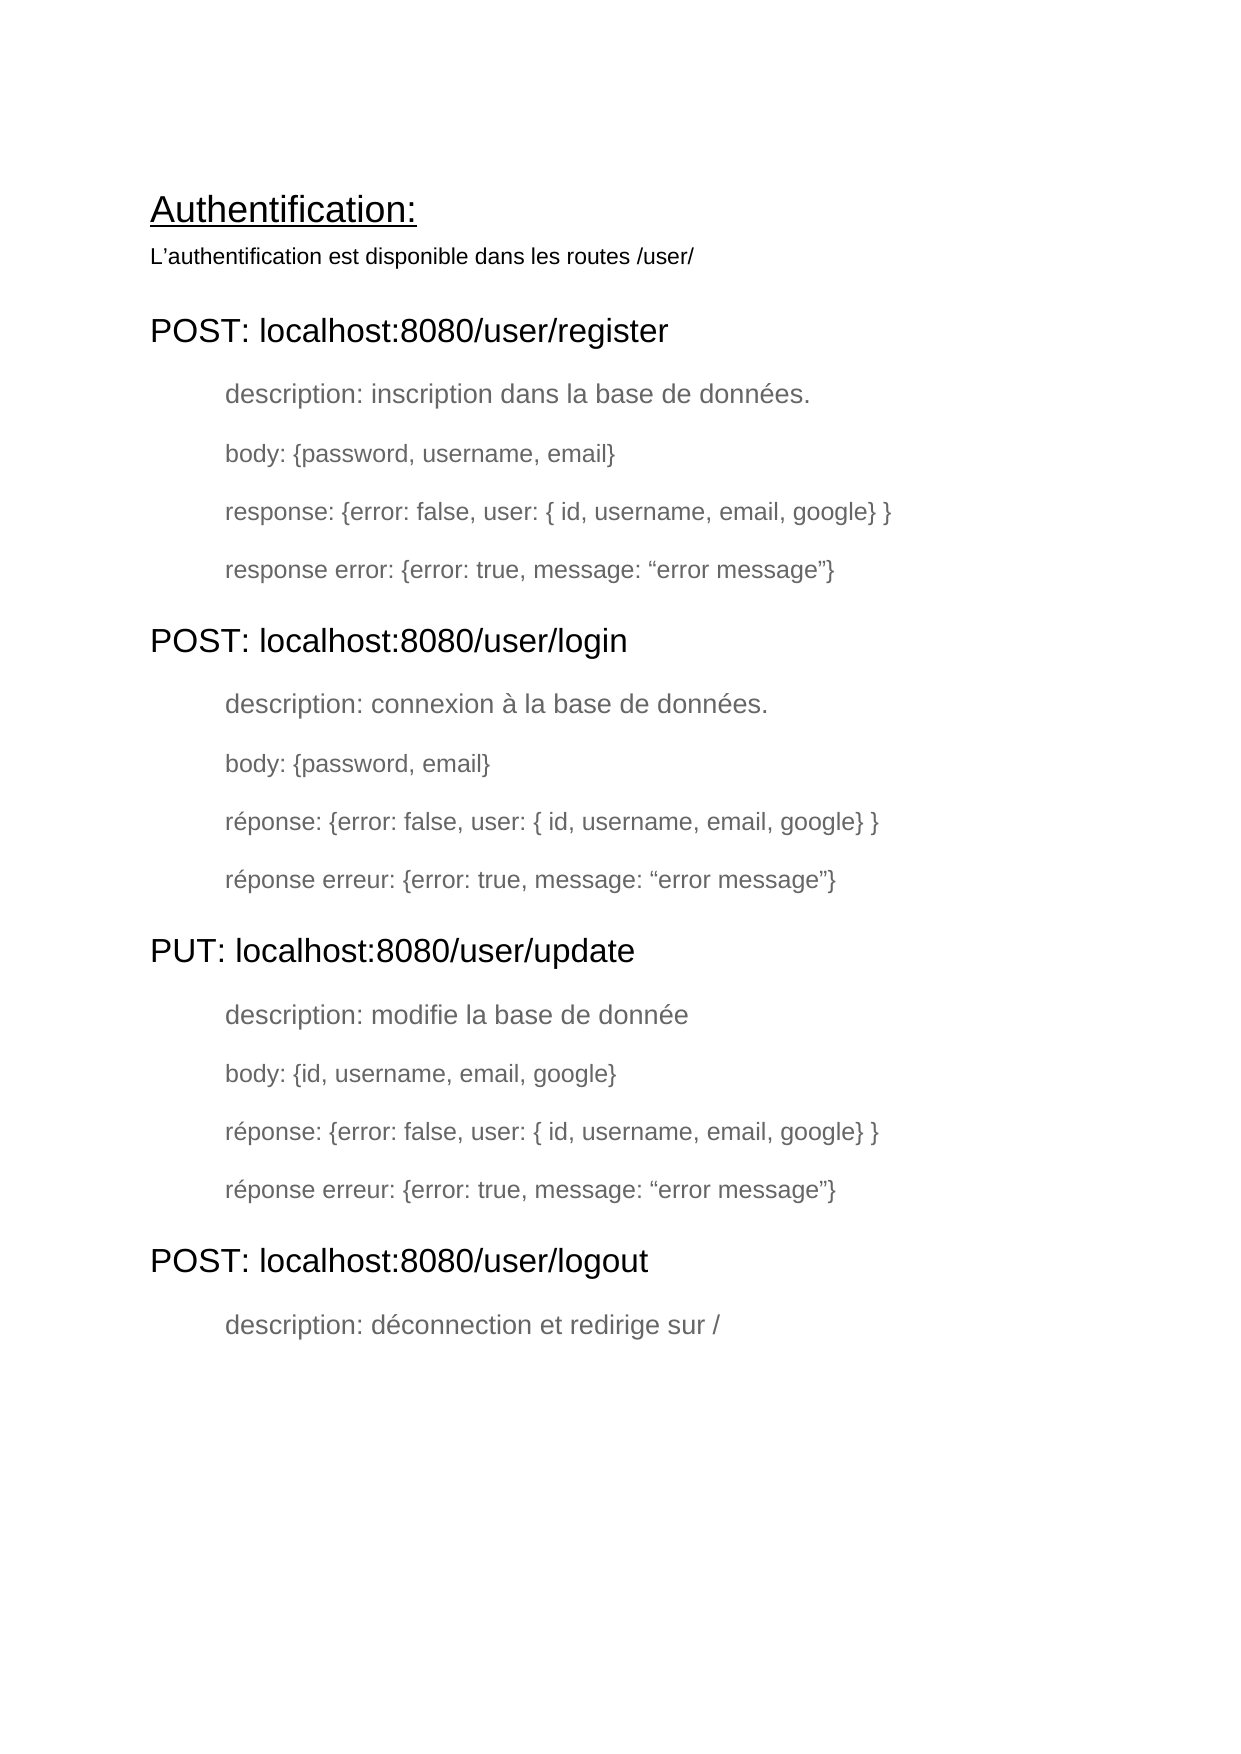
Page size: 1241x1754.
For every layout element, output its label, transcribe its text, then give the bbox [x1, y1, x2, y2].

subtitle response: {error: false, user: { id, username, email, google} } [150, 497, 1090, 526]
subtitle description: inscription dans la base de données. [150, 378, 1090, 410]
subtitle réponse: {error: false, user: { id, username, email, google} } [150, 807, 1090, 836]
subtitle réponse: {error: false, user: { id, username, email, google} } [150, 1117, 1090, 1146]
subtitle body: {password, email} [150, 749, 1090, 778]
subtitle réponse erreur: {error: true, message: “error message”} [150, 1175, 1090, 1204]
subtitle réponse erreur: {error: true, message: “error message”} [150, 865, 1090, 893]
subtitle POST: localhost:8080/user/login [150, 621, 1090, 659]
subtitle description: modifie la base de donnée [150, 999, 1090, 1030]
subtitle PUT: localhost:8080/user/update [150, 931, 1090, 969]
subtitle POST: localhost:8080/user/register [150, 311, 1090, 349]
text L’authentification est disponible dans les routes /user/ [150, 243, 1090, 269]
subtitle response error: {error: true, message: “error message”} [150, 555, 1090, 583]
subtitle Authentification: [150, 187, 1090, 231]
subtitle body: {id, username, email, google} [150, 1059, 1090, 1088]
subtitle body: {password, username, email} [150, 439, 1090, 468]
subtitle description: déconnection et redirige sur / [150, 1309, 1090, 1340]
subtitle POST: localhost:8080/user/logout [150, 1241, 1090, 1279]
subtitle description: connexion à la base de données. [150, 688, 1090, 720]
